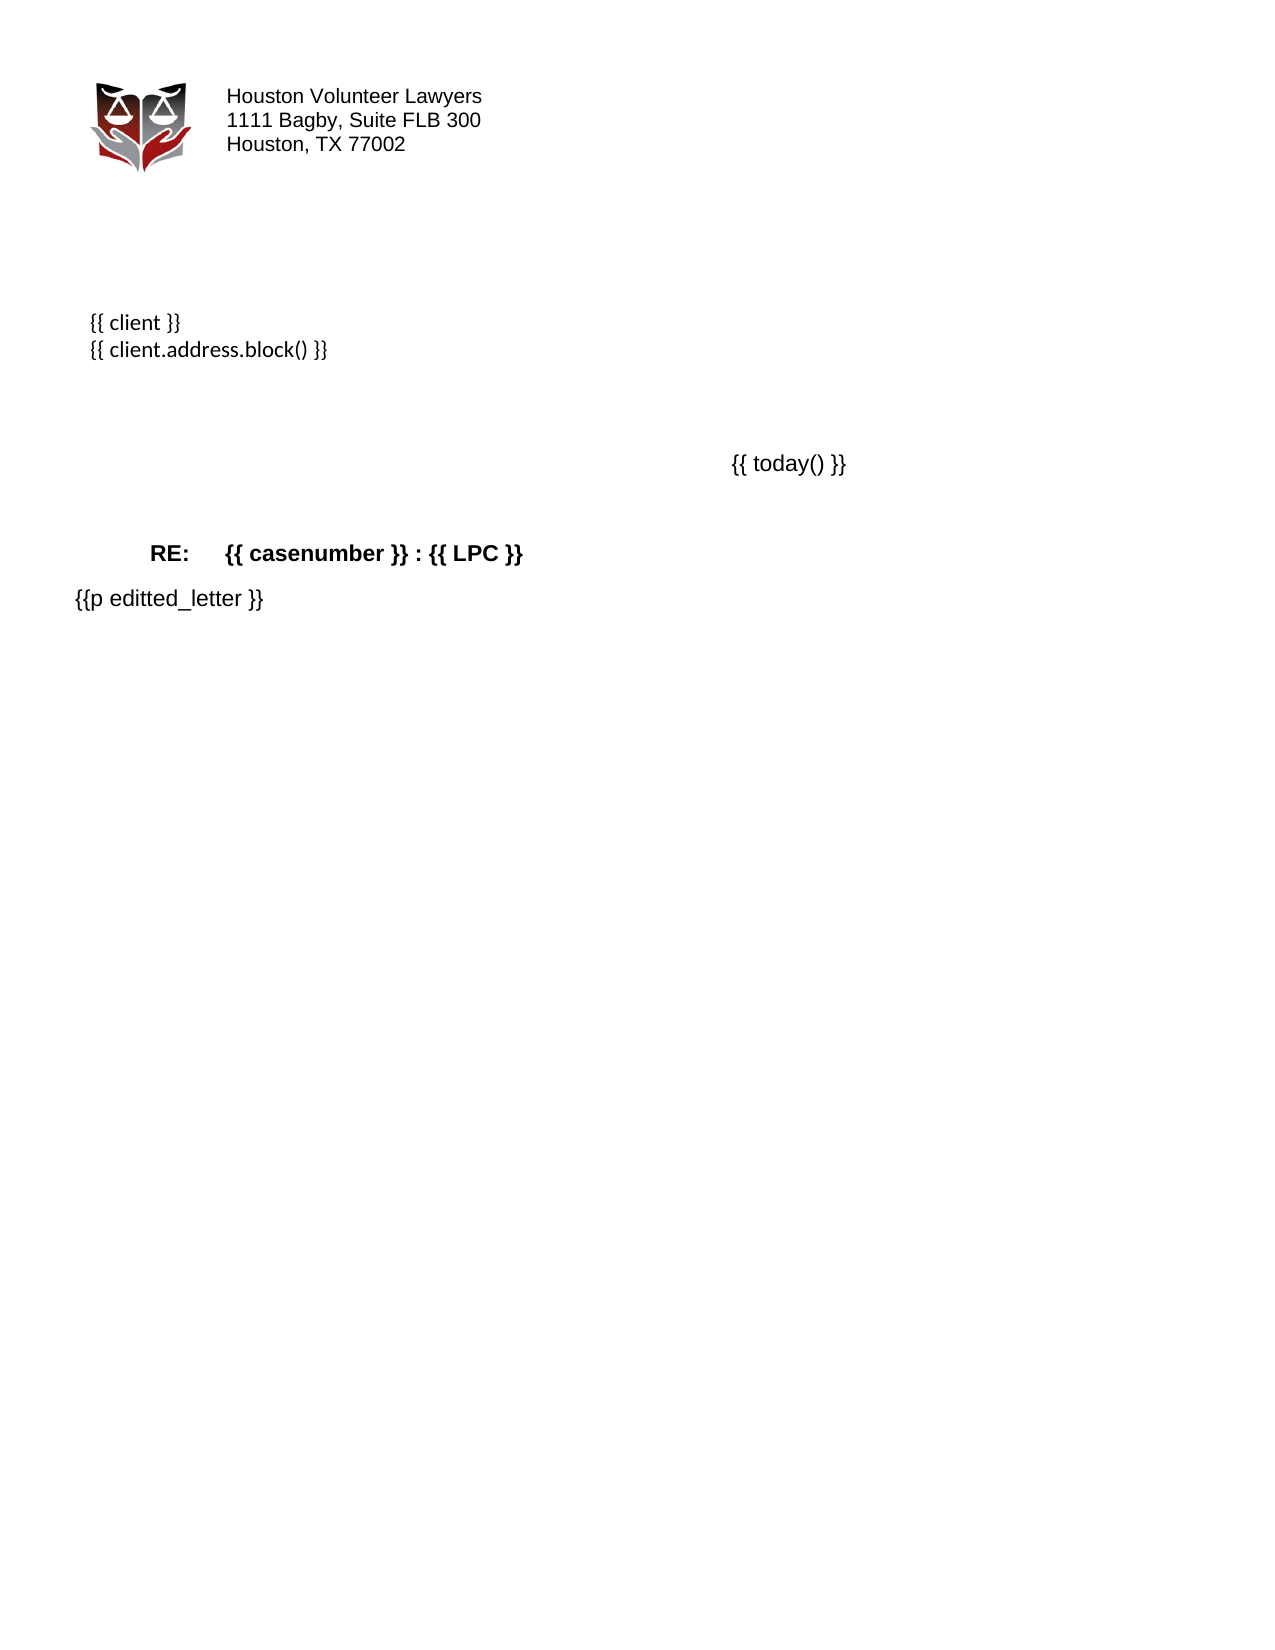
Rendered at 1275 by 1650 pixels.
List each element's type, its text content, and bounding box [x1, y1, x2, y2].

text {{ today() }} [75, 450, 1200, 476]
text RE: {{ casenumber }} : {{ LPC }} [75, 540, 1200, 567]
picture [90, 82, 192, 173]
text {{p editted_letter }} [75, 585, 1200, 612]
